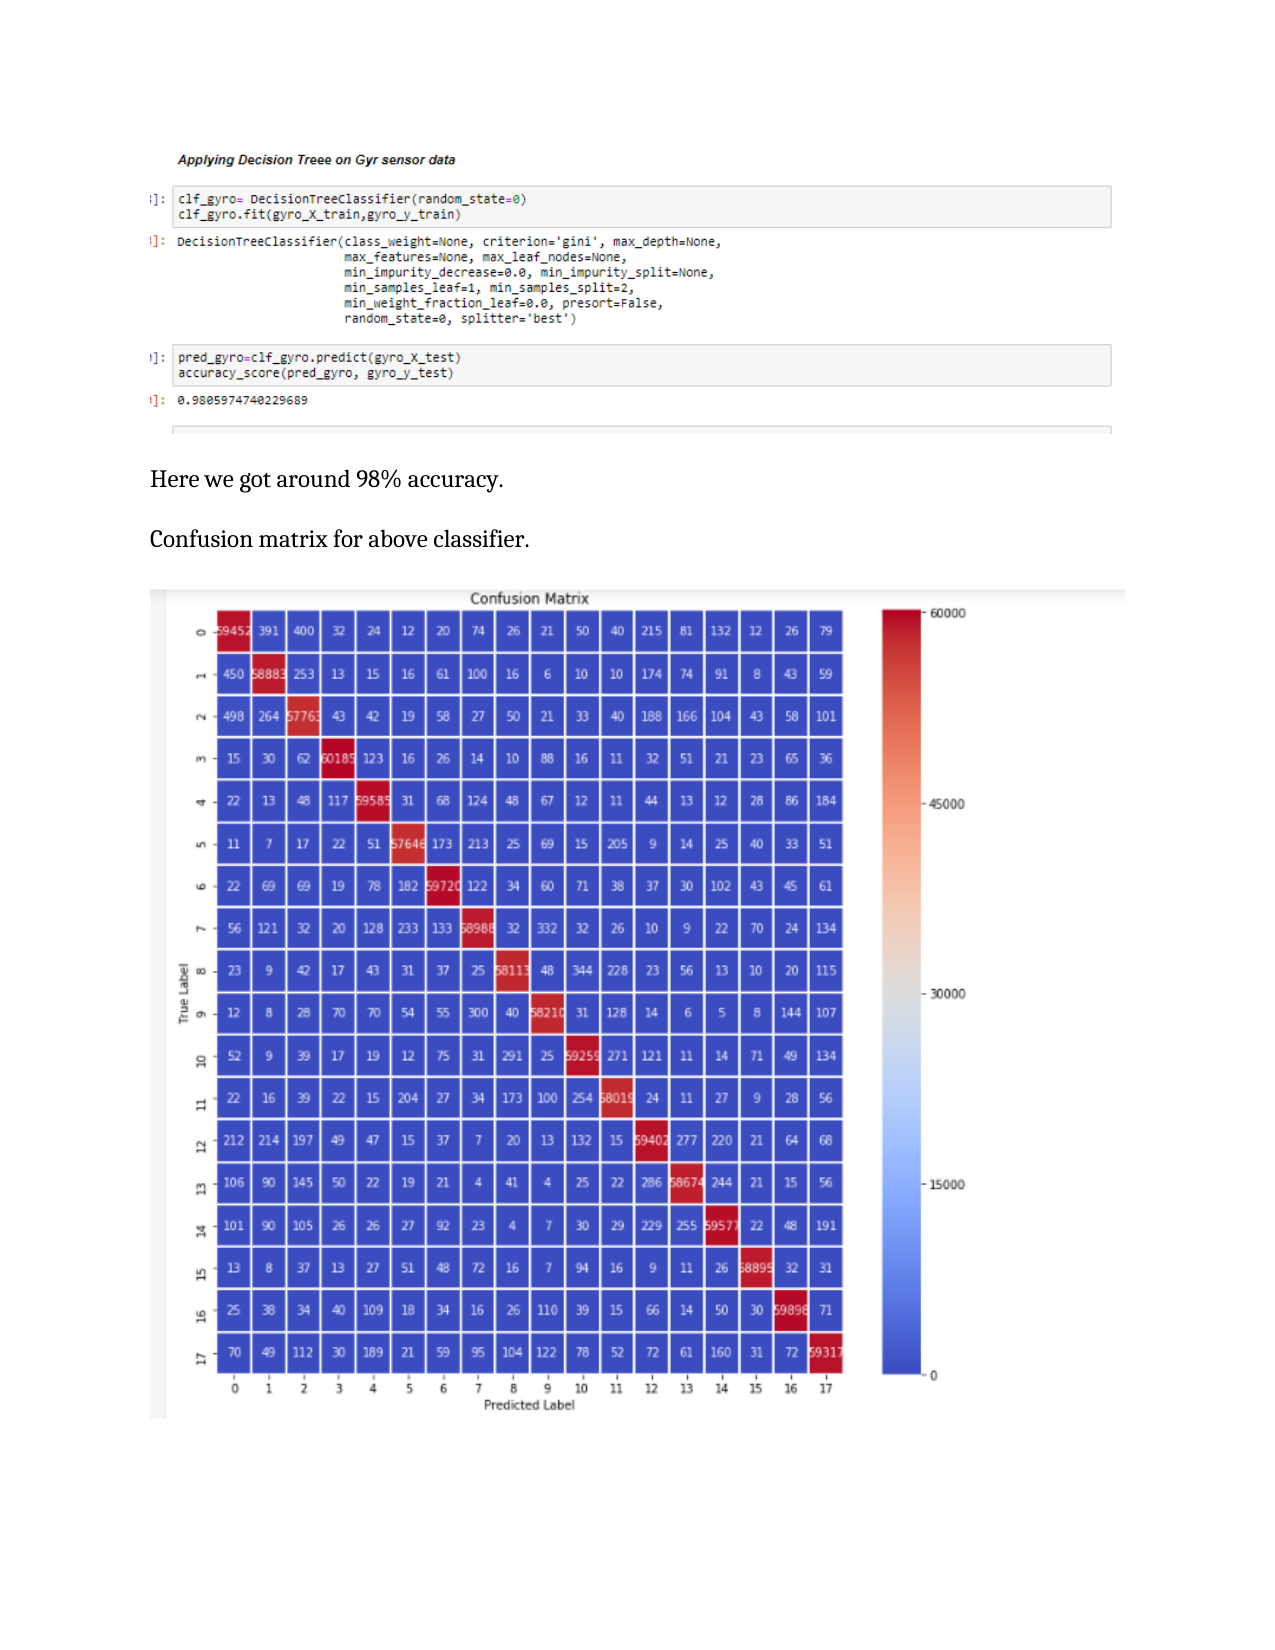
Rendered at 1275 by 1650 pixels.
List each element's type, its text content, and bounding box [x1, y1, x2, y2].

text Confusion matrix for above classifier. [150, 524, 1125, 553]
text Here we got around 98% accuracy. [150, 465, 1125, 493]
picture [150, 150, 1125, 434]
picture [150, 584, 1125, 1419]
